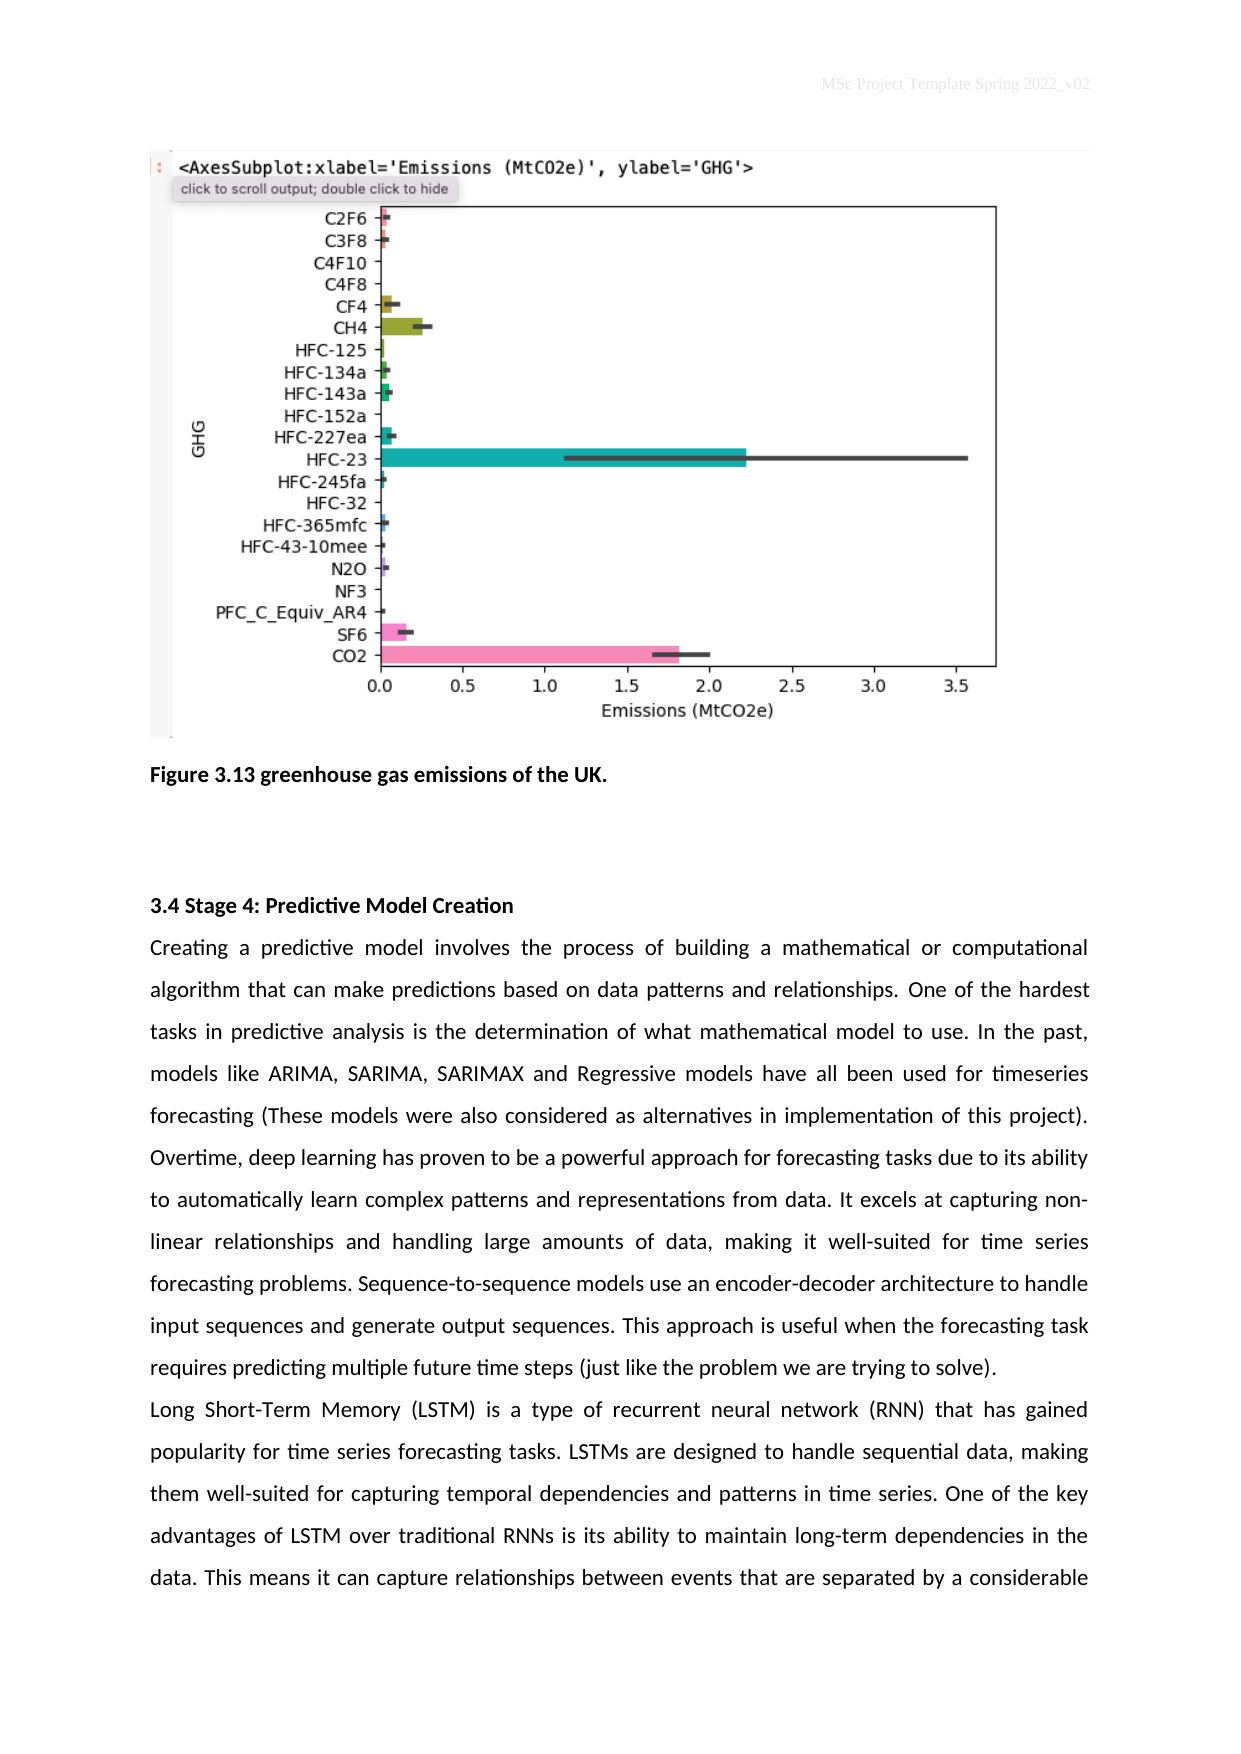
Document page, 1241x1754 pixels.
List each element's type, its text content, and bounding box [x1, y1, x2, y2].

text 3.4 Stage 4: Predictive Model Creation [150, 891, 1090, 919]
text Figure 3.13 greenhouse gas emissions of the UK. [150, 754, 1090, 788]
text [150, 1395, 1090, 1591]
picture [150, 150, 1091, 738]
text Creating a predictive model involves the process of building a mathematical or computational algorithm that can make predictions based on data patterns and relationships. One of the hardest tasks in predictive analysis is the determination of what mathematical model to use. In the past, models like ARIMA, SARIMA, SARIMAX and Regressive models have all been used for timeseries forecasting (These models were also considered as alternatives in implementation of this project). Overtime, deep learning has proven to be a powerful approach for forecasting tasks due to its ability to automatically learn complex patterns and representations from data. It excels at capturing non-linear relationships and handling large amounts of data, making it well-suited for time series forecasting problems. Sequence-to-sequence models use an encoder-decoder architecture to handle input sequences and generate output sequences. This approach is useful when the forecasting task requires predicting multiple future time steps (just like the problem we are trying to solve). [150, 933, 1090, 1381]
